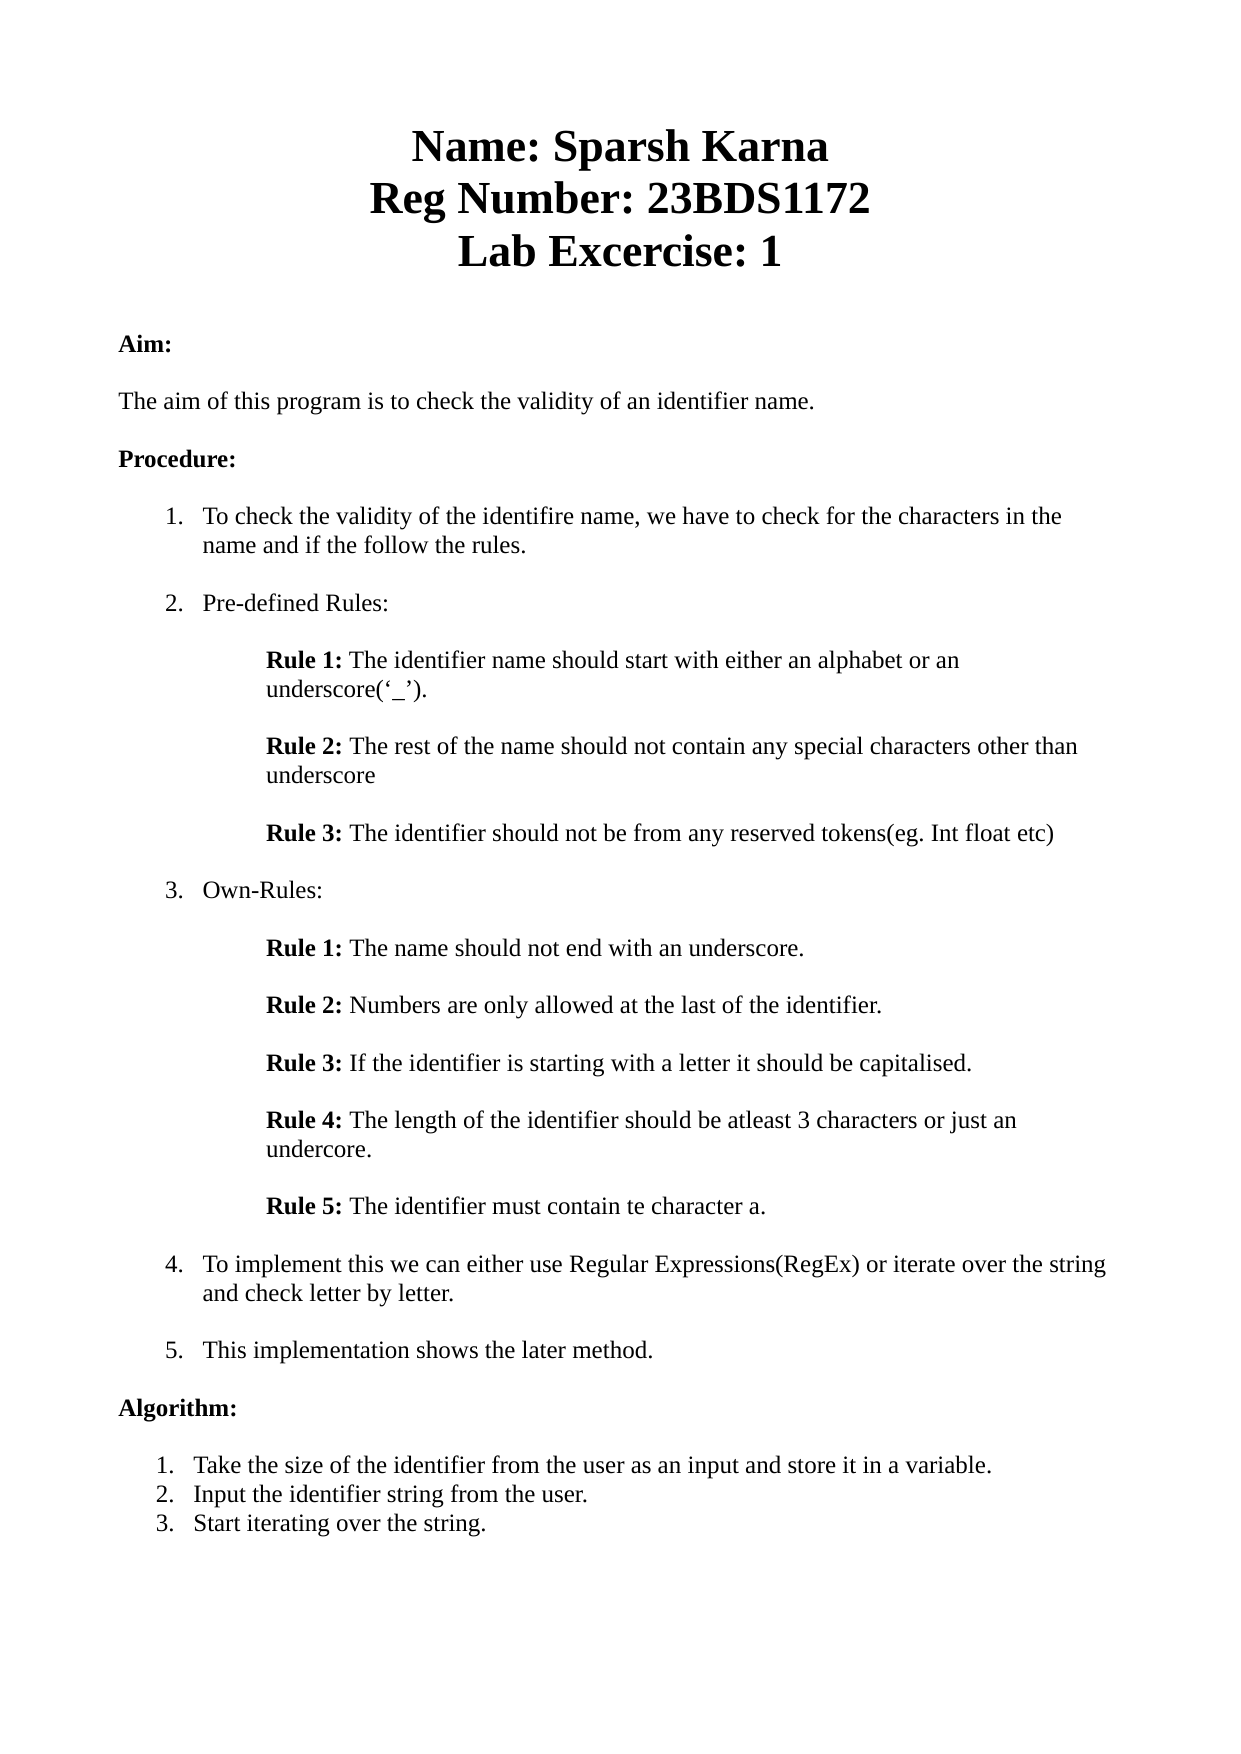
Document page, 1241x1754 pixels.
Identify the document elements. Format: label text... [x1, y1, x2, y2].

text Name: Sparsh Karna [118, 118, 1122, 171]
text Lab Excercise: 1 [118, 223, 1122, 276]
text Rule 5: The identifier must contain te character a. [266, 1191, 1122, 1220]
text Rule 3: If the identifier is starting with a letter it should be capitalised. [266, 1048, 1122, 1076]
list Input the identifier string from the user. [156, 1479, 1122, 1508]
list To check the validity of the identifire name, we have to check for the characters in the name and if the follow the rules. [165, 501, 1122, 559]
list Start iterating over the string. [156, 1508, 1122, 1536]
text Rule 3: The identifier should not be from any reserved tokens(eg. Int float etc) [266, 818, 1122, 846]
text Procedure: [118, 444, 1122, 473]
list To implement this we can either use Regular Expressions(RegEx) or iterate over the string and check letter by letter. [165, 1249, 1122, 1306]
text Rule 2: Numbers are only allowed at the last of the identifier. [266, 990, 1122, 1019]
text Algorithm: [118, 1393, 1122, 1421]
list Pre-defined Rules: [165, 588, 1122, 616]
text Rule 4: The length of the identifier should be atleast 3 characters or just an undercore. [266, 1105, 1122, 1163]
text Rule 2: The rest of the name should not contain any special characters other than underscore [266, 731, 1122, 789]
text Reg Number: 23BDS1172 [118, 171, 1122, 223]
list This implementation shows the later method. [165, 1335, 1122, 1364]
text The aim of this program is to check the validity of an identifier name. [118, 386, 1122, 415]
text Rule 1: The identifier name should start with either an alphabet or an underscore(‘_’). [266, 645, 1122, 703]
text Aim: [118, 329, 1122, 358]
list Own-Rules: [165, 875, 1122, 904]
text Rule 1: The name should not end with an underscore. [266, 933, 1122, 961]
list Take the size of the identifier from the user as an input and store it in a variable. [156, 1450, 1122, 1479]
